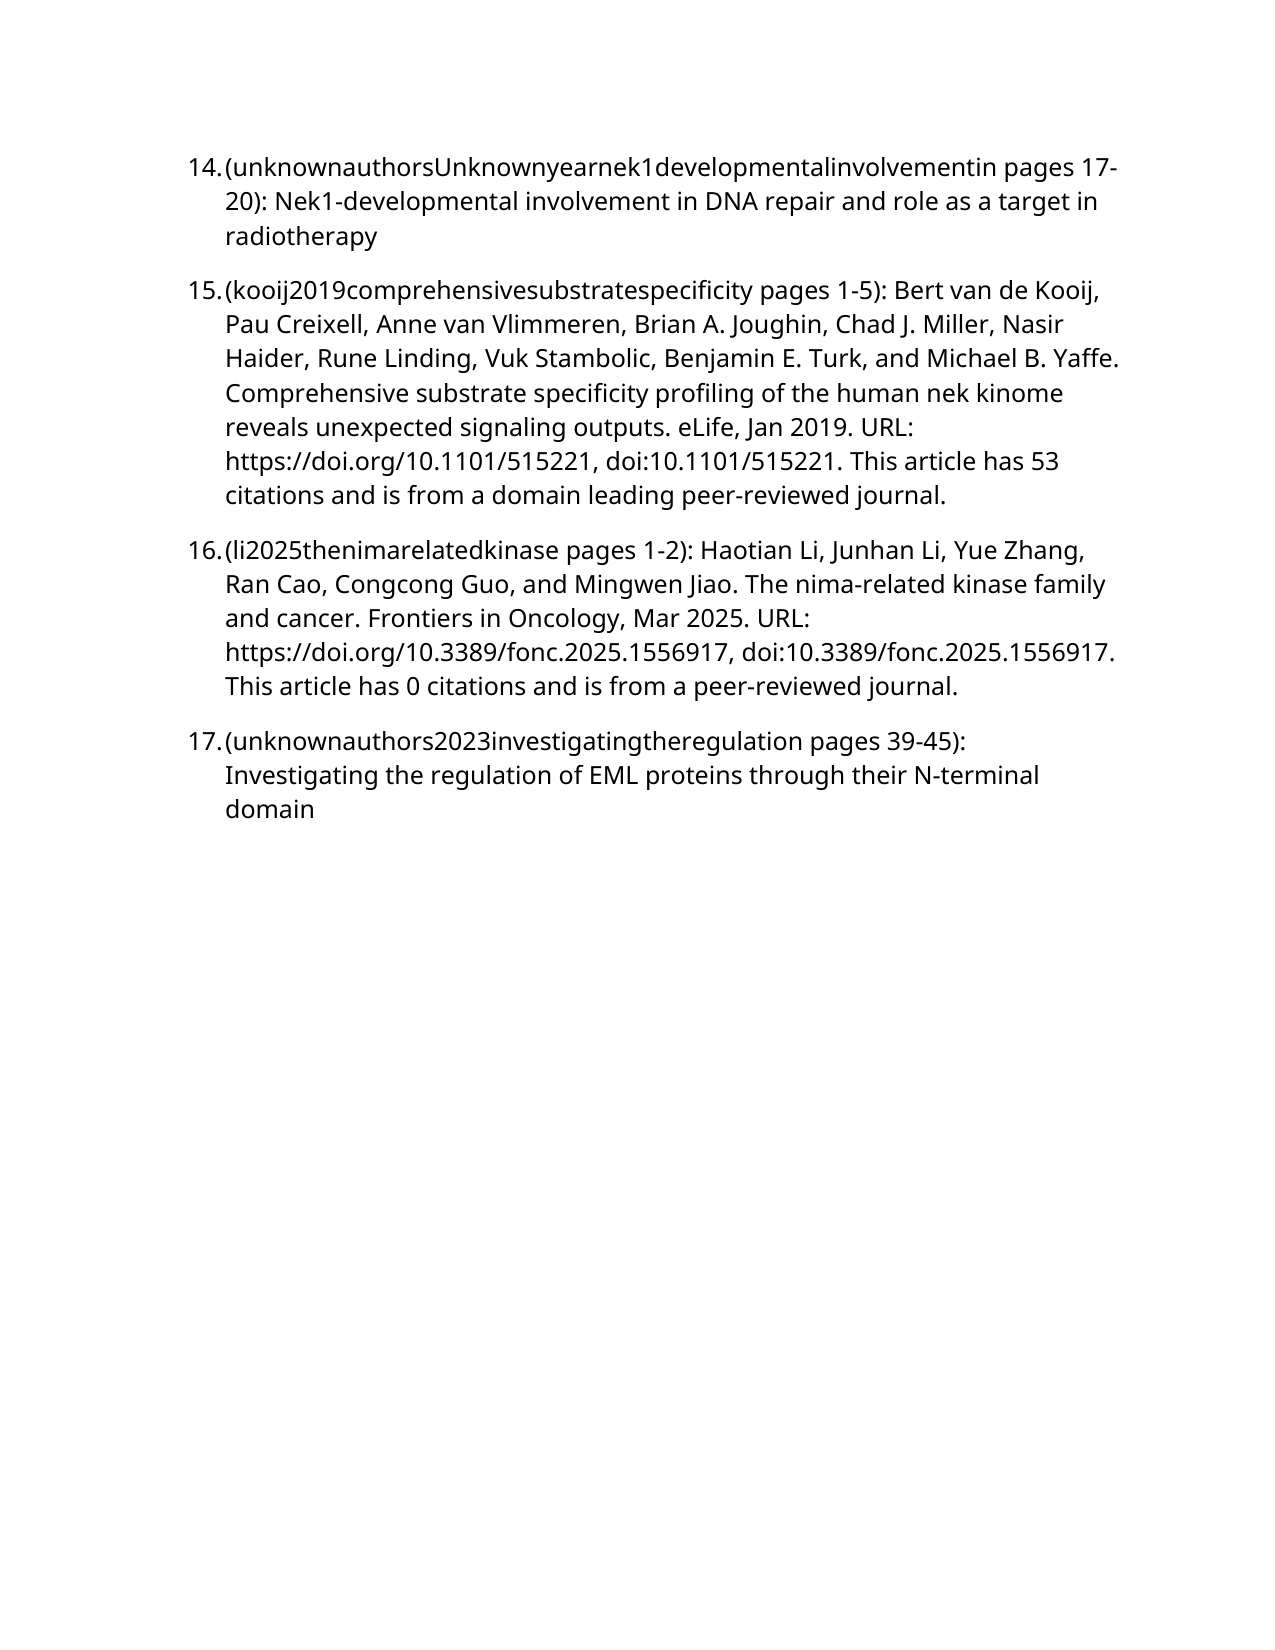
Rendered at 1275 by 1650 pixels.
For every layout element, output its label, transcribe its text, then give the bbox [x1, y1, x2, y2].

list (kooij2019comprehensivesubstratespecificity pages 1-5): Bert van de Kooij, Pau Creixell, Anne van Vlimmeren, Brian A. Joughin, Chad J. Miller, Nasir Haider, Rune Linding, Vuk Stambolic, Benjamin E. Turk, and Michael B. Yaffe. Comprehensive substrate specificity profiling of the human nek kinome reveals unexpected signaling outputs. eLife, Jan 2019. URL: https://doi.org/10.1101/515221, doi:10.1101/515221. This article has 53 citations and is from a domain leading peer-reviewed journal. [187, 273, 1125, 511]
list (li2025thenimarelatedkinase pages 1-2): Haotian Li, Junhan Li, Yue Zhang, Ran Cao, Congcong Guo, and Mingwen Jiao. The nima-related kinase family and cancer. Frontiers in Oncology, Mar 2025. URL: https://doi.org/10.3389/fonc.2025.1556917, doi:10.3389/fonc.2025.1556917. This article has 0 citations and is from a peer-reviewed journal. [187, 532, 1125, 703]
list (unknownauthors2023investigatingtheregulation pages 39-45): Investigating the regulation of EML proteins through their N-terminal domain [187, 723, 1125, 826]
list (unknownauthorsUnknownyearnek1developmentalinvolvementin pages 17-20): Nek1-developmental involvement in DNA repair and role as a target in radiotherapy [187, 150, 1125, 252]
